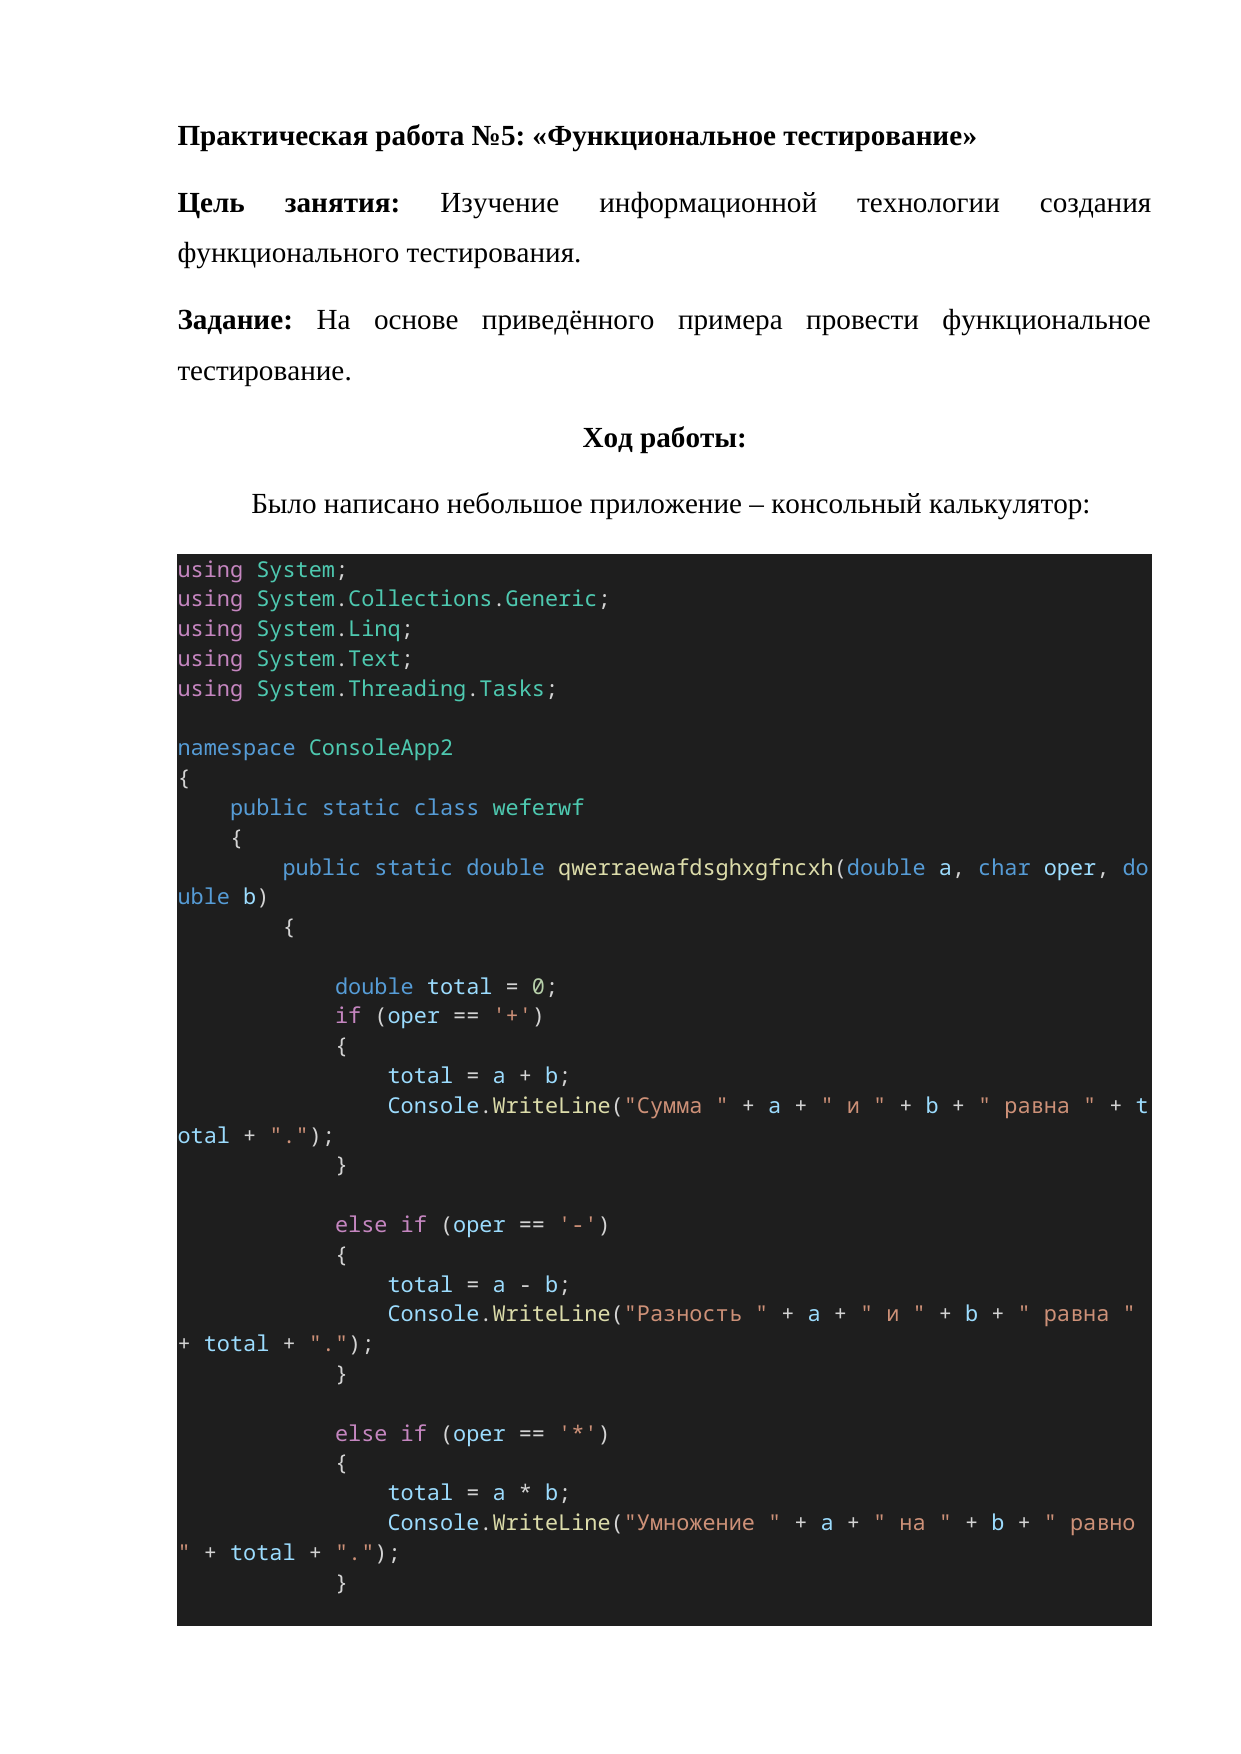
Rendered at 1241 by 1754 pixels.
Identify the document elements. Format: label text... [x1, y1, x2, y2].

text { [177, 1239, 1152, 1269]
text Console.WriteLine("Умножение " + a + " на " + b + " равно " + total + "."); [177, 1507, 1152, 1567]
text total = a - b; [177, 1269, 1152, 1298]
text total = a + b; [177, 1060, 1152, 1090]
text public static double qwerraewafdsghxgfncxh(double a, char oper, double b) [177, 852, 1152, 911]
text } [177, 1149, 1152, 1179]
text { [177, 1447, 1152, 1477]
text Было написано небольшое приложение – консольный калькулятор: [177, 487, 1152, 520]
text } [177, 1567, 1152, 1596]
text Практическая работа №5: «Функциональное тестирование» [177, 118, 1152, 152]
text Цель занятия: Изучение информационной технологии создания функционального тестирования. [177, 185, 1152, 269]
text Console.WriteLine("Cумма " + a + " и " + b + " равна " + total + "."); [177, 1090, 1152, 1149]
text double total = 0; [177, 971, 1152, 1001]
text public static class weferwf [177, 792, 1152, 822]
text using System.Collections.Generic; [177, 583, 1152, 613]
text else if (oper == '*') [177, 1418, 1152, 1447]
text total = a * b; [177, 1477, 1152, 1507]
text { [177, 911, 1152, 941]
text } [177, 1358, 1152, 1388]
text namespace ConsoleApp2 [177, 732, 1152, 762]
text { [177, 762, 1152, 792]
text using System.Text; [177, 643, 1152, 673]
text else if (oper == '-') [177, 1209, 1152, 1239]
text Задание: На основе приведённого примера провести функциональное тестирование. [177, 302, 1152, 386]
text Ход работы: [177, 420, 1152, 453]
text Console.WriteLine("Разность " + a + " и " + b + " равна " + total + "."); [177, 1298, 1152, 1358]
text using System.Linq; [177, 613, 1152, 643]
text using System; [177, 554, 1152, 583]
text { [177, 822, 1152, 852]
text { [177, 1030, 1152, 1060]
text if (oper == '+') [177, 1001, 1152, 1030]
text using System.Threading.Tasks; [177, 673, 1152, 703]
